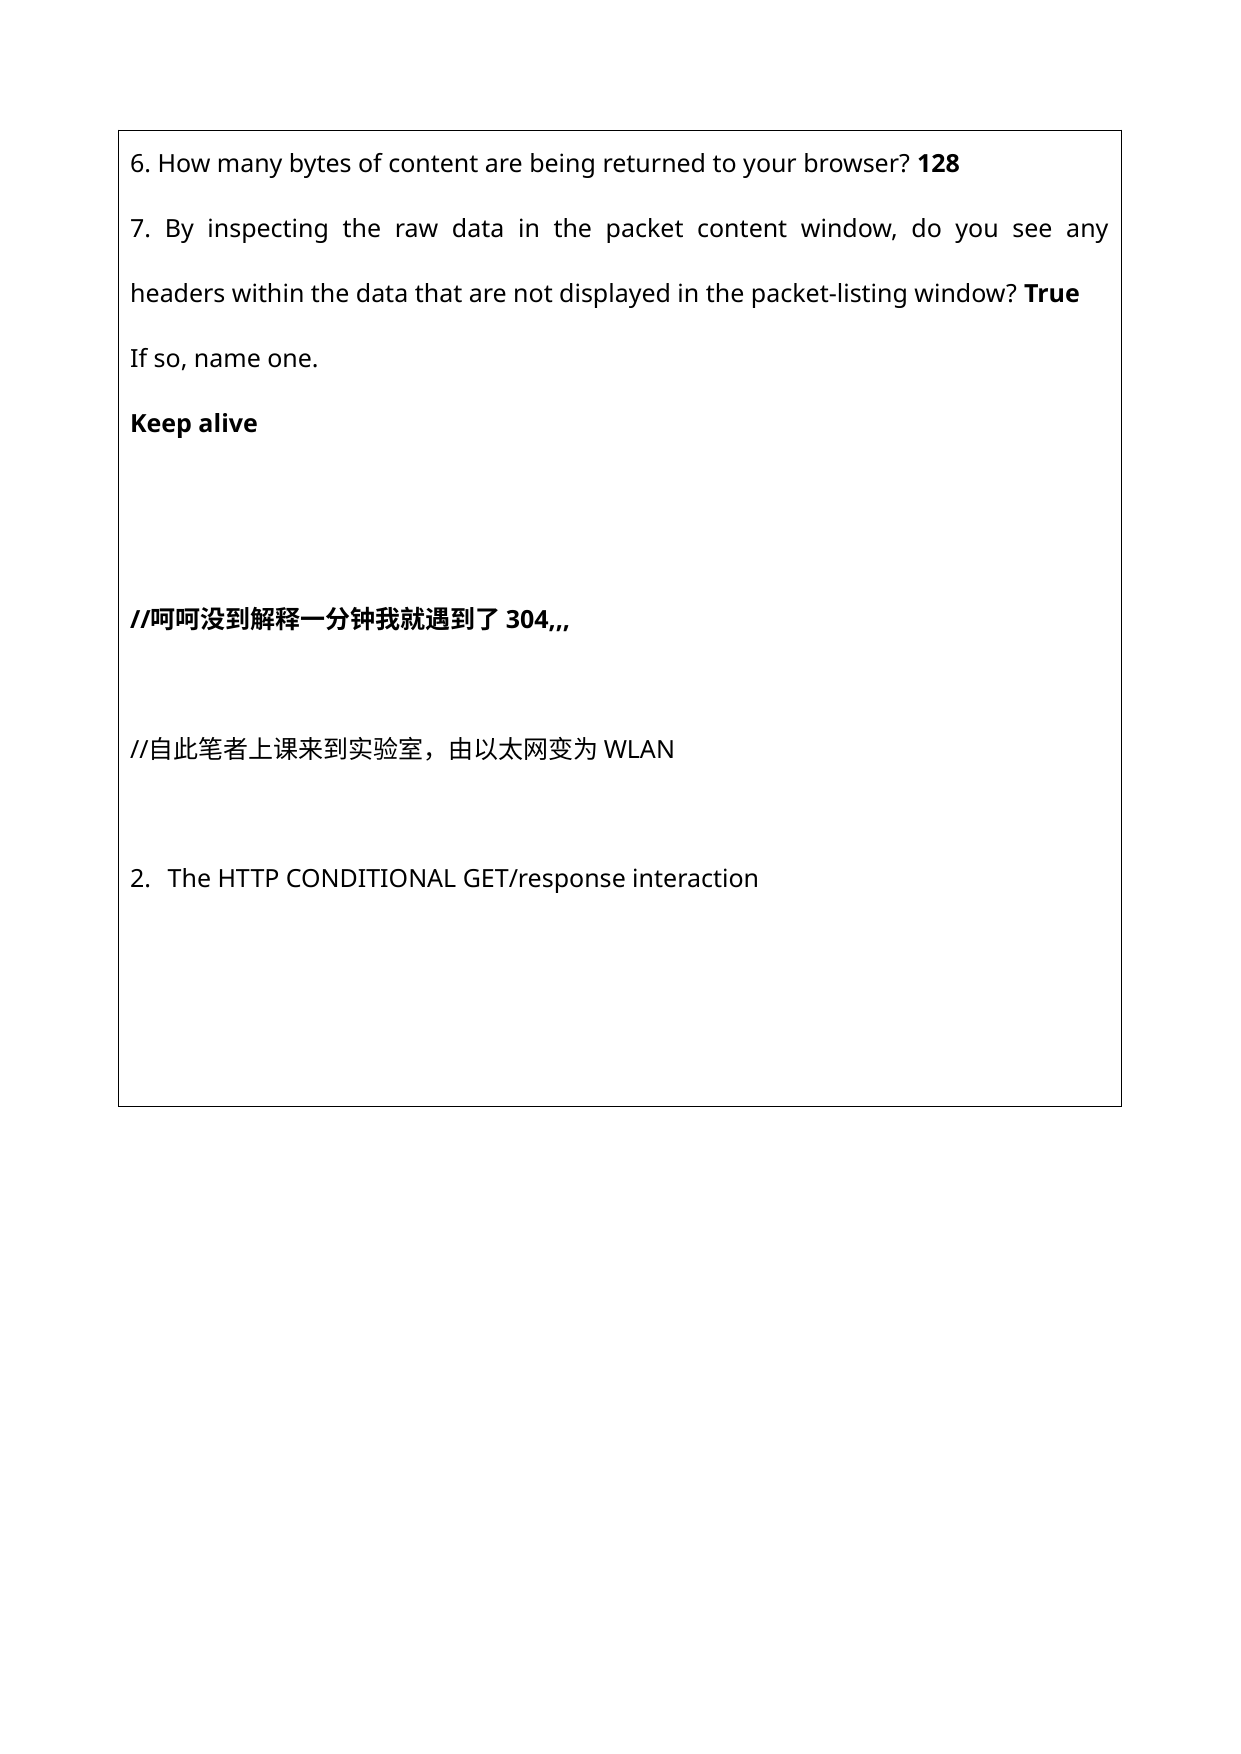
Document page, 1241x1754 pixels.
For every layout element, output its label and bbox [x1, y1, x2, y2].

table_cell [119, 131, 1121, 1106]
